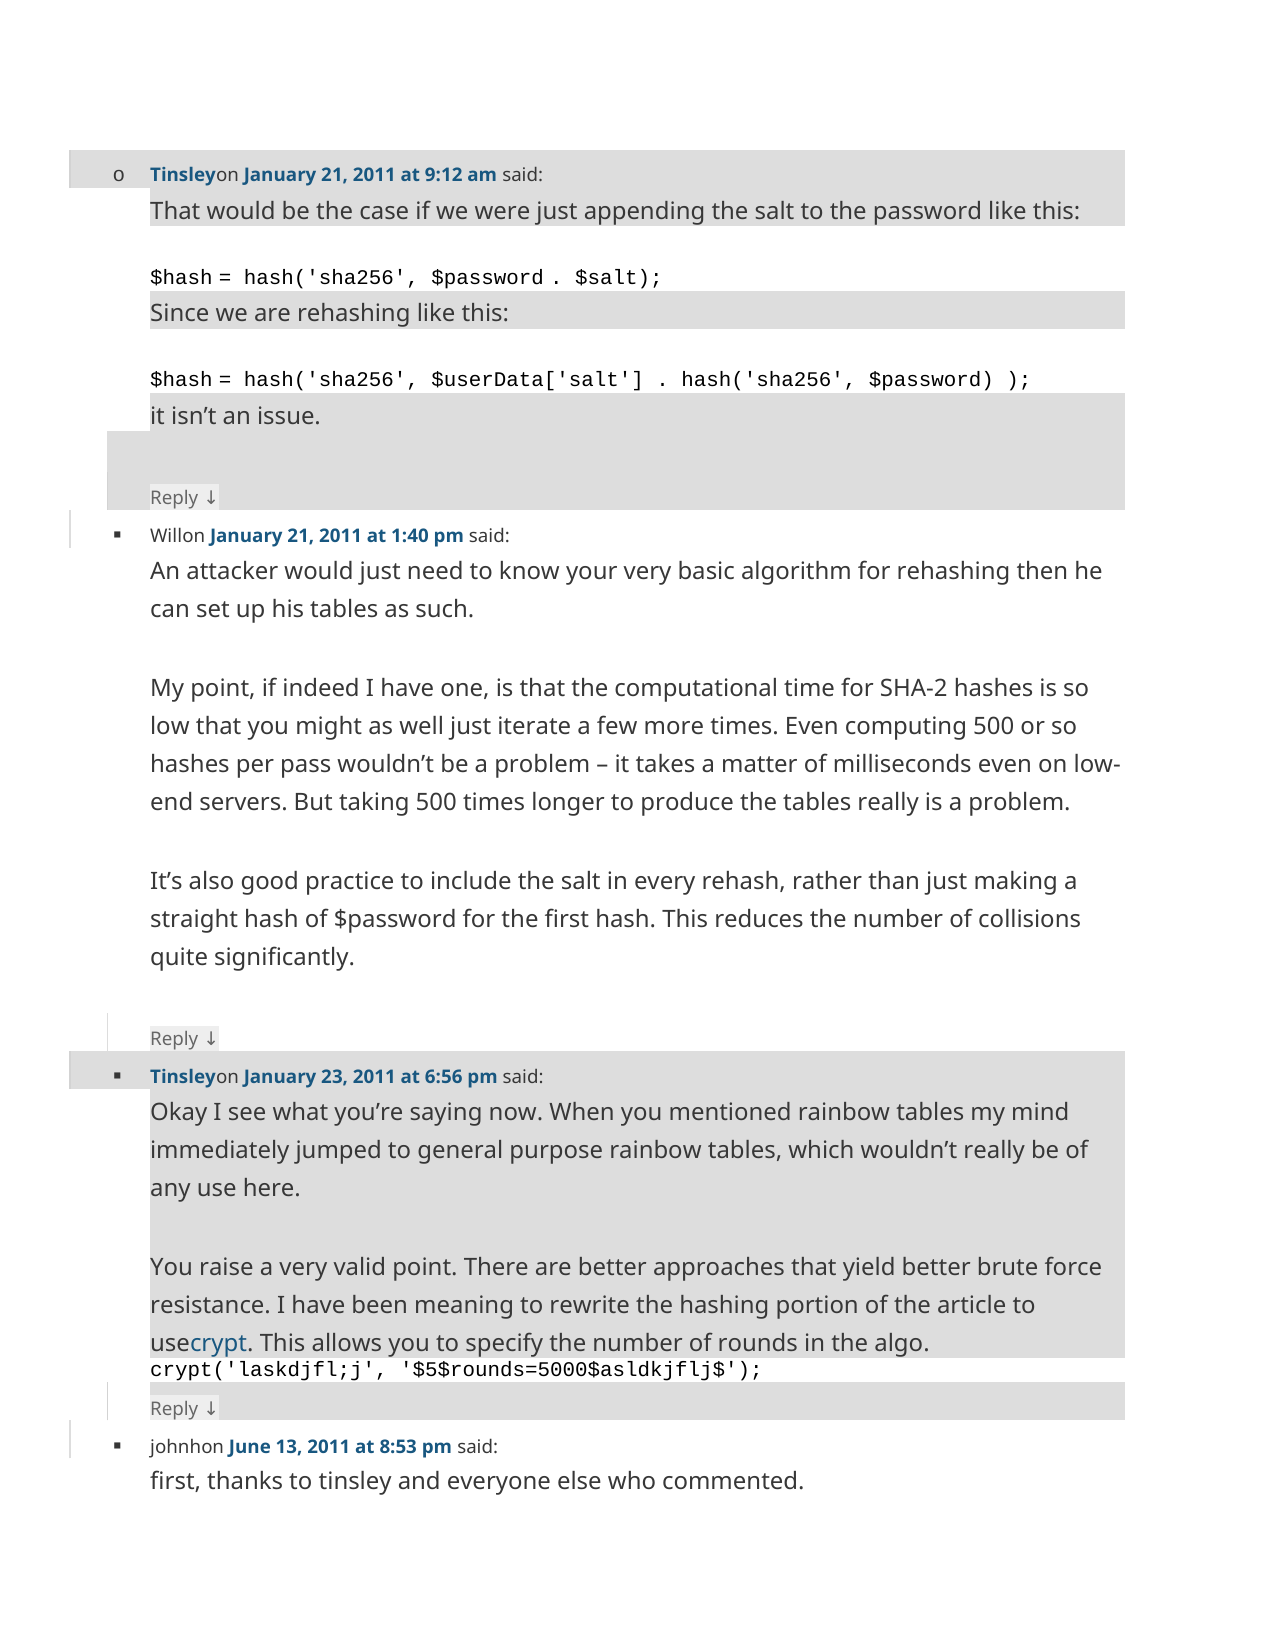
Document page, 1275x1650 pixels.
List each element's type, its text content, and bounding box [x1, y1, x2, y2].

text That would be the case if we were just appending the salt to the password like this: [150, 188, 1125, 226]
text An attacker would just need to know your very basic algorithm for rehashing then he can set up his tables as such. [150, 548, 1125, 624]
text Okay I see what you’re saying now. When you mentioned rainbow tables my mind immediately jumped to general purpose rainbow tables, which wouldn’t really be of any use here. [150, 1089, 1125, 1203]
list Tinsleyon January 23, 2011 at 6:56 pm said: [71, 1051, 1125, 1089]
table_header $hash = hash('sha256', $password . $salt); [150, 267, 905, 291]
list Tinsleyon January 21, 2011 at 9:12 am said: [71, 150, 1125, 188]
list Willon January 21, 2011 at 1:40 pm said: [71, 510, 1125, 548]
text Reply ↓ [108, 472, 1125, 510]
table_header crypt('laskdjfl;j', '$5$rounds=5000$asldkjflj$'); [150, 1359, 806, 1382]
text My point, if indeed I have one, is that the computational time for SHA-2 hashes is so low that you might as well just iterate a few more times. Even computing 500 or so hashes per pass wouldn’t be a problem – it takes a matter of milliseconds even on low-end servers. But taking 500 times longer to produce the tables really is a problem. [150, 665, 1125, 817]
text first, thanks to tinsley and everyone else who commented. [150, 1458, 1125, 1497]
text Since we are rehashing like this: [150, 291, 1125, 329]
text Reply ↓ [150, 1382, 1125, 1420]
text You raise a very valid point. There are better approaches that yield better brute force resistance. I have been meaning to rewrite the hashing portion of the article to usecrypt. This allows you to specify the number of rounds in the algo. [150, 1244, 1125, 1358]
text Reply ↓ [108, 1013, 1125, 1051]
text It’s also good practice to include the salt in every rehash, rather than just making a straight hash of $password for the first hash. This reduces the number of collisions quite significantly. [150, 858, 1125, 972]
list johnhon June 13, 2011 at 8:53 pm said: [71, 1420, 1125, 1458]
text it isn’t an issue. [150, 393, 1125, 431]
table_header $hash = hash('sha256', $userData['salt'] . hash('sha256', $password) ); [150, 369, 1089, 393]
